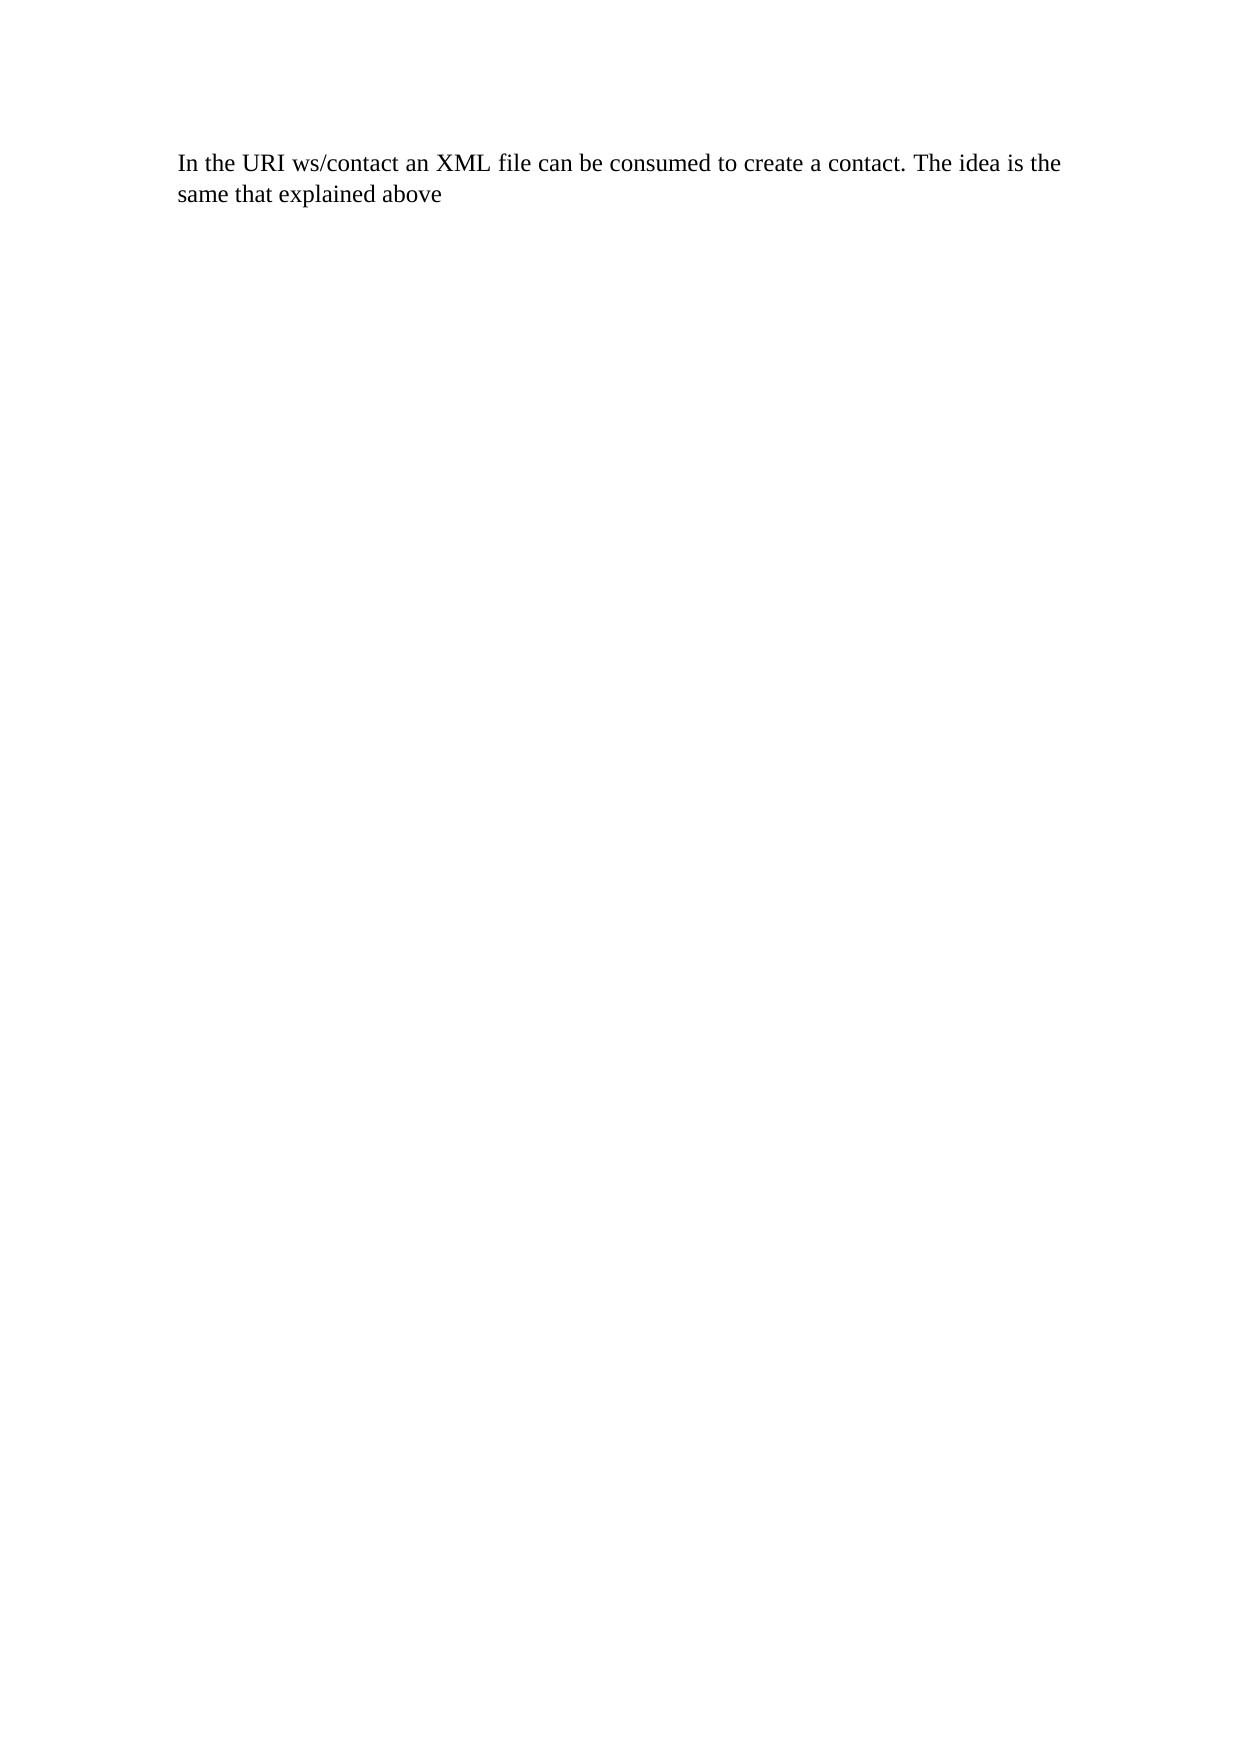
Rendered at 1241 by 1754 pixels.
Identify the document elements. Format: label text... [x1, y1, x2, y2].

text In the URI ws/contact an XML file can be consumed to create a contact. The idea is the same that explained above [177, 148, 1063, 207]
